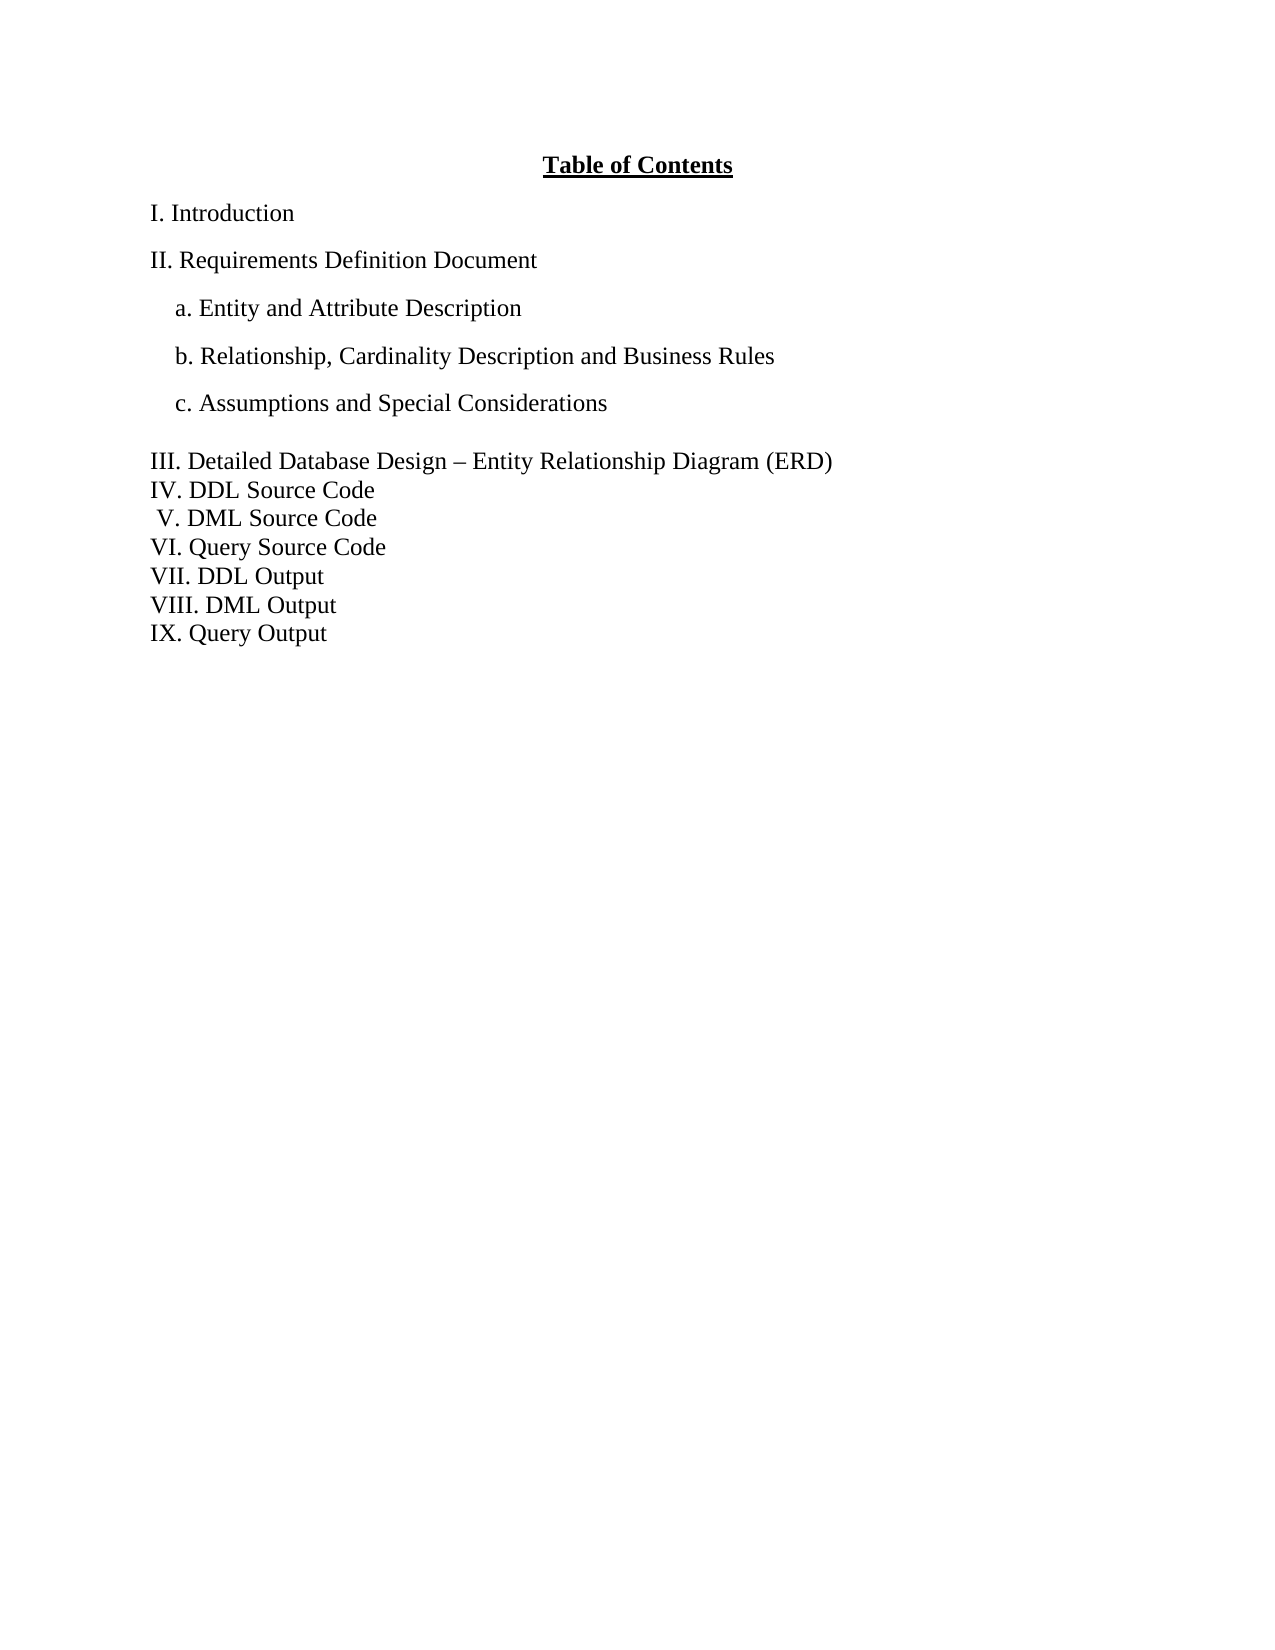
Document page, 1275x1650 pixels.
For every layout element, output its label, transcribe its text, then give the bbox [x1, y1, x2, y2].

text Table of Contents [453, 150, 822, 179]
list DDL Output [150, 561, 1275, 590]
list DML Output [150, 590, 1275, 618]
list Query Output [150, 618, 1275, 647]
list Query Source Code [150, 532, 1275, 561]
list Relationship, Cardinality Description and Business Rules [175, 341, 1275, 369]
list DML Source Code [156, 503, 1275, 532]
list DDL Source Code [150, 475, 1275, 503]
list Detailed Database Design – Entity Relationship Diagram (ERD) [150, 446, 1275, 475]
list Requirements Definition Document [150, 245, 1275, 274]
list Assumptions and Special Considerations [175, 388, 1275, 417]
list Entity and Attribute Description [175, 293, 1275, 322]
list Introduction [150, 198, 1275, 226]
